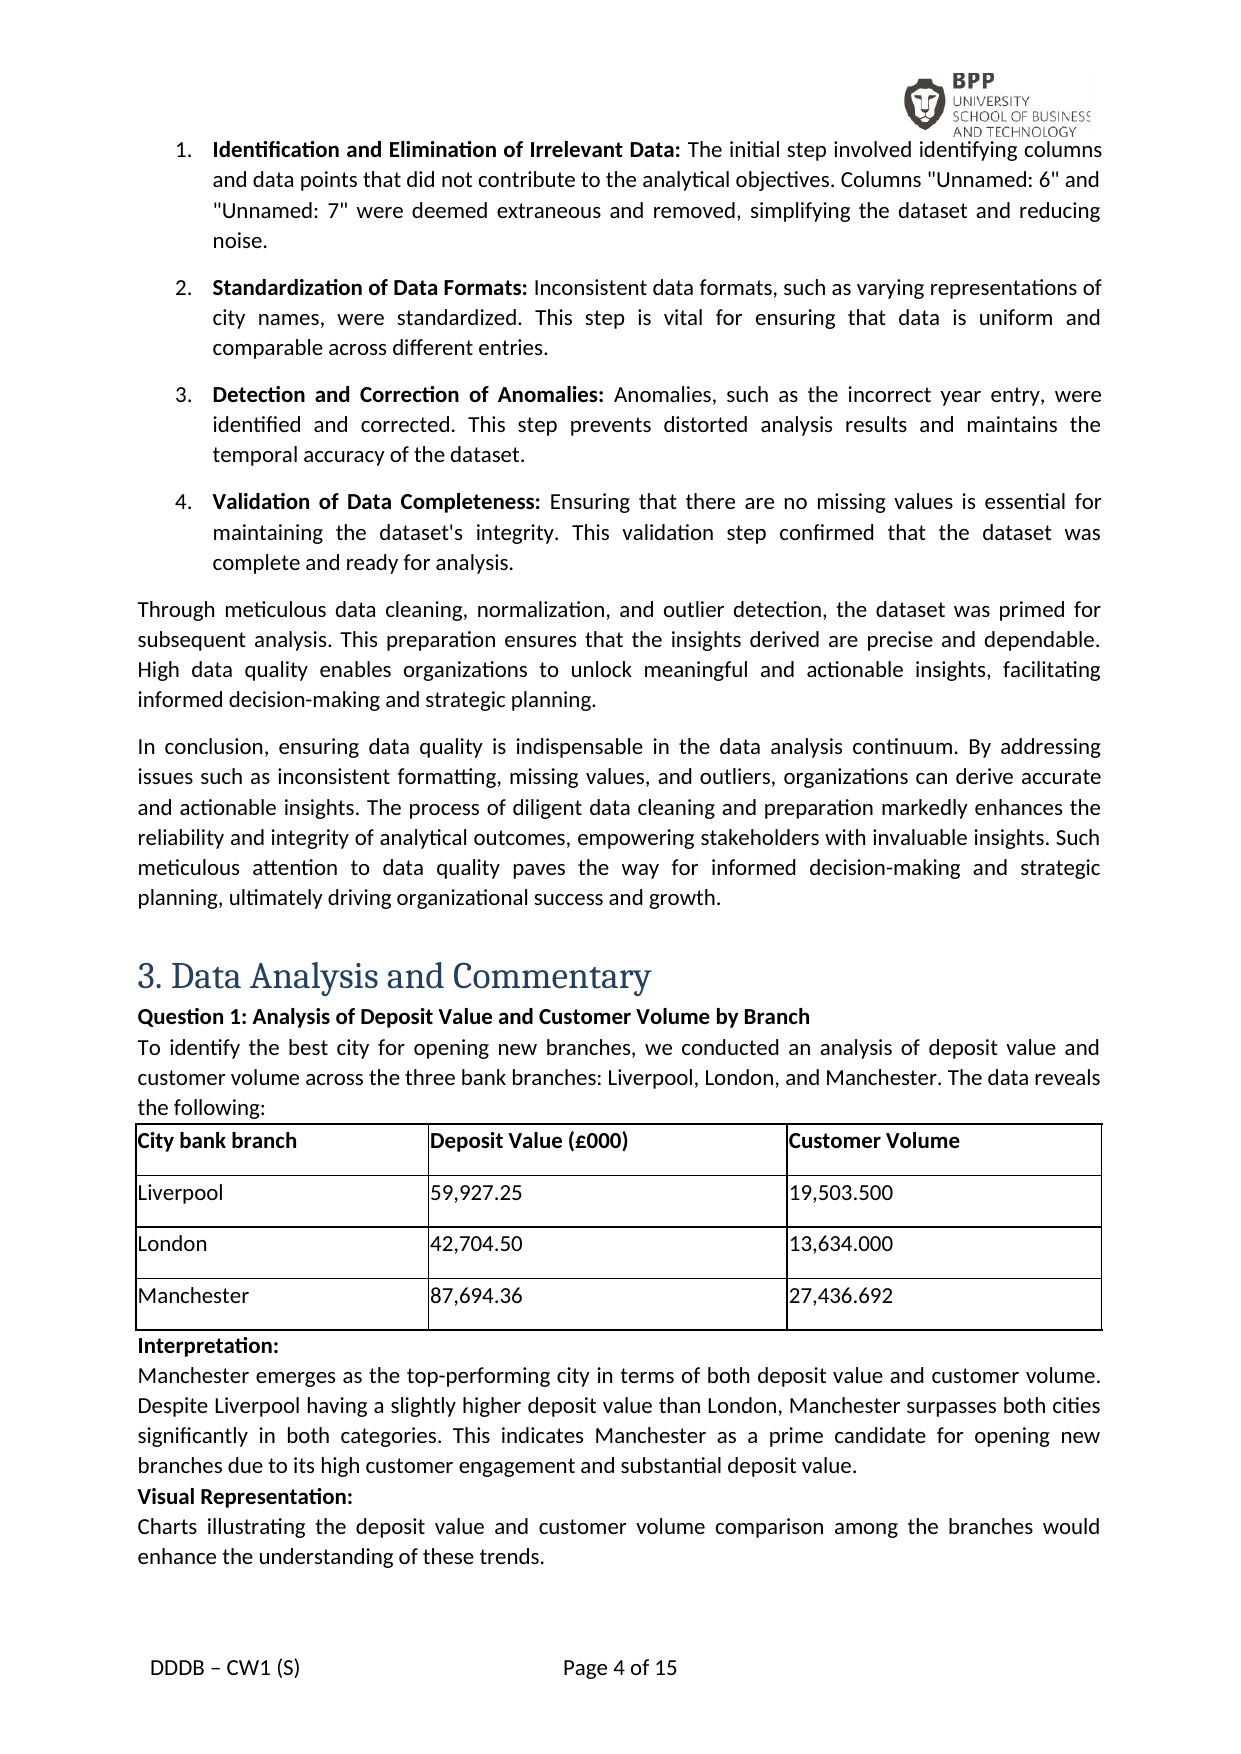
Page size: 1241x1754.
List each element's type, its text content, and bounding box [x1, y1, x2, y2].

table_header Deposit Value (£000) [429, 1125, 786, 1175]
table_cell 59,927.25 [429, 1176, 786, 1226]
text Charts illustrating the deposit value and customer volume comparison among the branches would enhance the understanding of these trends. [137, 1512, 1103, 1570]
table_cell 42,704.50 [429, 1228, 786, 1278]
text Interpretation: [137, 1331, 1103, 1359]
table_cell Manchester [137, 1279, 428, 1329]
table_cell London [137, 1228, 428, 1278]
list Standardization of Data Formats: Inconsistent data formats, such as varying representations of city names, were standardized. This step is vital for ensuring that data is uniform and comparable across different entries. [175, 273, 1103, 361]
text Question 1: Analysis of Deposit Value and Customer Volume by Branch [137, 1002, 1103, 1031]
text Manchester emerges as the top-performing city in terms of both deposit value and customer volume. Despite Liverpool having a slightly higher deposit value than London, Manchester surpasses both cities significantly in both categories. This indicates Manchester as a prime candidate for opening new branches due to its high customer engagement and substantial deposit value. [137, 1361, 1103, 1479]
table_header City bank branch [137, 1125, 428, 1175]
subtitle 3. Data Analysis and Commentary [137, 955, 1103, 998]
text Visual Representation: [137, 1482, 1103, 1510]
list Validation of Data Completeness: Ensuring that there are no missing values is essential for maintaining the dataset's integrity. This validation step confirmed that the dataset was complete and ready for analysis. [175, 487, 1103, 576]
table_cell 87,694.36 [429, 1279, 786, 1329]
picture [904, 73, 1091, 135]
table_cell 13,634.000 [788, 1228, 1101, 1278]
text To identify the best city for opening new branches, we conducted an analysis of deposit value and customer volume across the three bank branches: Liverpool, London, and Manchester. The data reveals the following: [137, 1033, 1103, 1121]
table_cell Liverpool [137, 1176, 428, 1226]
text Through meticulous data cleaning, normalization, and outlier detection, the dataset was primed for subsequent analysis. This preparation ensures that the insights derived are precise and dependable. High data quality enables organizations to unlock meaningful and actionable insights, facilitating informed decision-making and strategic planning. [137, 595, 1103, 713]
list Identification and Elimination of Irrelevant Data: The initial step involved identifying columns and data points that did not contribute to the analytical objectives. Columns "Unnamed: 6" and "Unnamed: 7" were deemed extraneous and removed, simplifying the dataset and reducing noise. [175, 135, 1103, 254]
table_header Customer Volume [788, 1125, 1101, 1175]
list Detection and Correction of Anomalies: Anomalies, such as the incorrect year entry, were identified and corrected. This step prevents distorted analysis results and maintains the temporal accuracy of the dataset. [175, 380, 1103, 469]
table_cell 27,436.692 [788, 1279, 1101, 1329]
table_cell 19,503.500 [788, 1176, 1101, 1226]
text In conclusion, ensuring data quality is indispensable in the data analysis continuum. By addressing issues such as inconsistent formatting, missing values, and outliers, organizations can derive accurate and actionable insights. The process of diligent data cleaning and preparation markedly enhances the reliability and integrity of analytical outcomes, empowering stakeholders with invaluable insights. Such meticulous attention to data quality paves the way for informed decision-making and strategic planning, ultimately driving organizational success and growth. [137, 732, 1103, 911]
